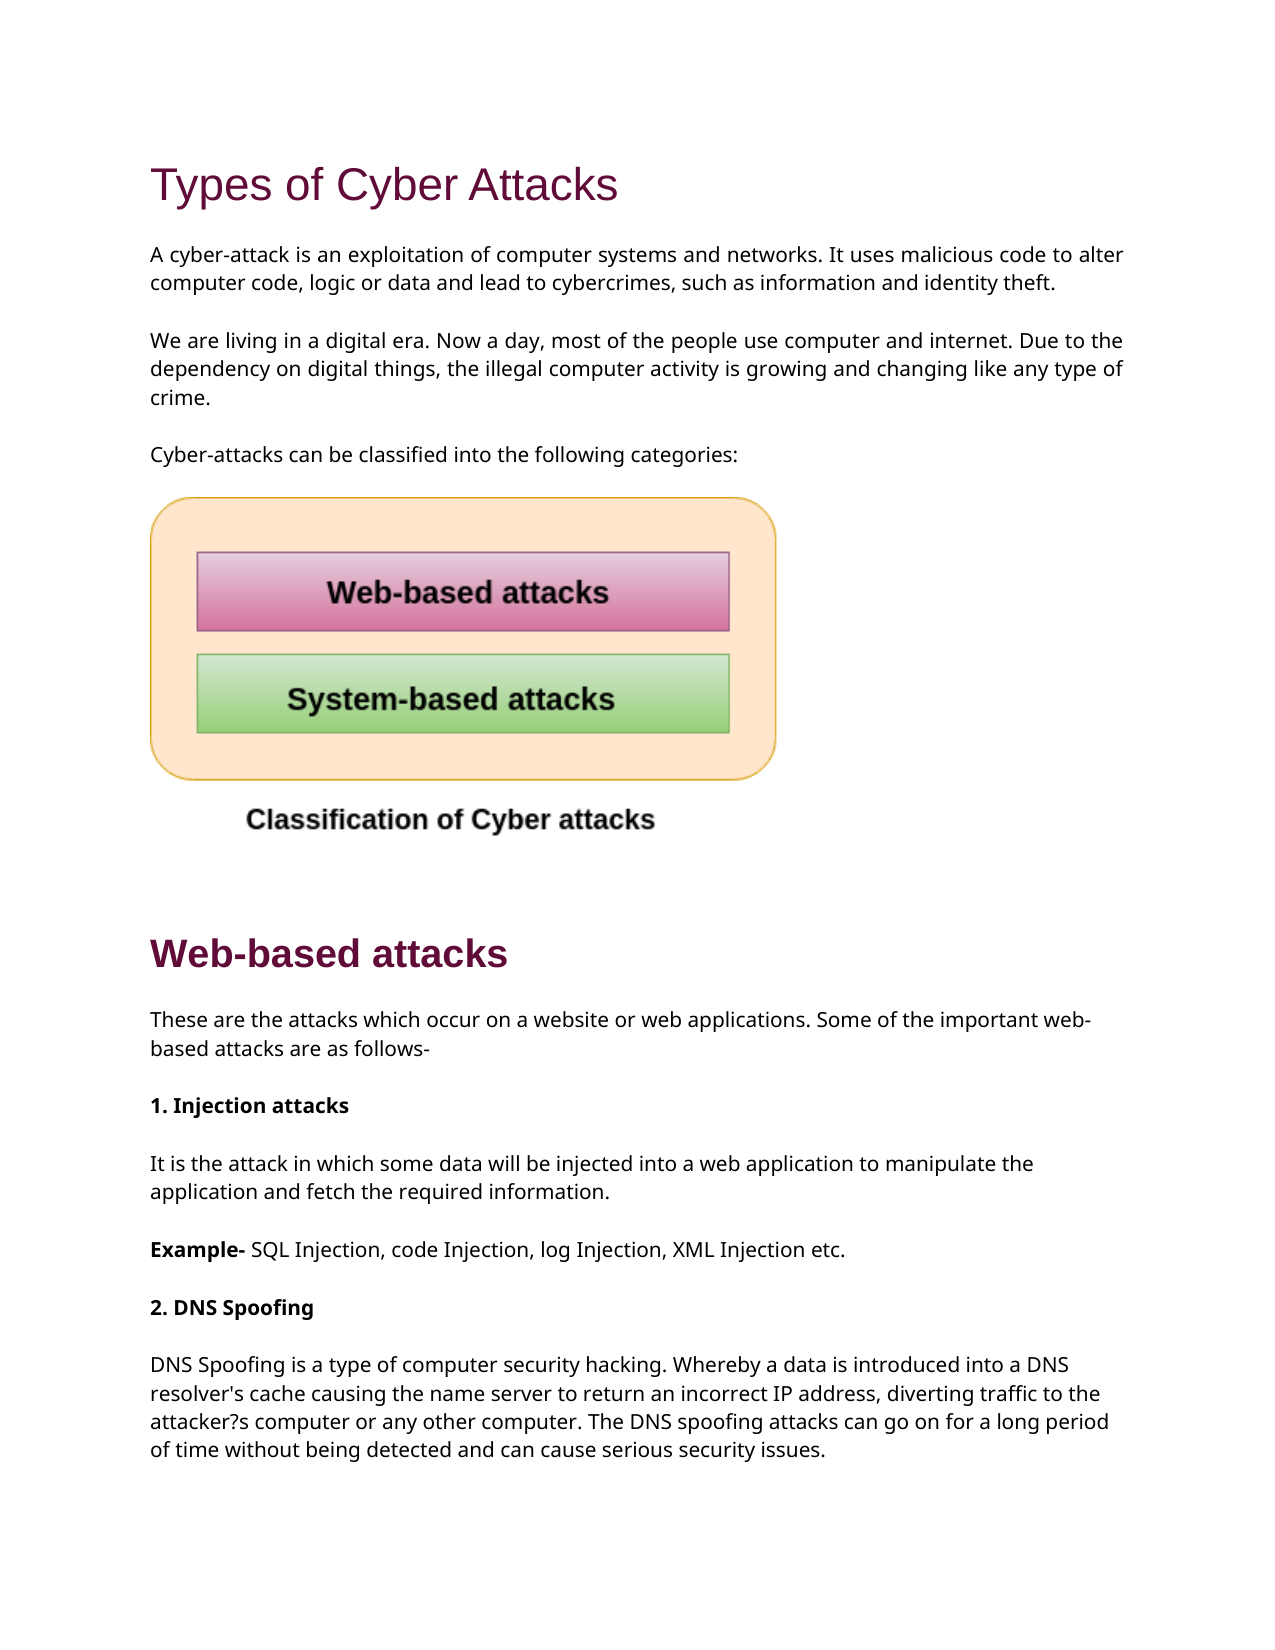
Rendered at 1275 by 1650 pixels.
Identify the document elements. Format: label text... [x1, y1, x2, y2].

text These are the attacks which occur on a website or web applications. Some of the important web-based attacks are as follows- [150, 1005, 1125, 1062]
text 2. DNS Spoofing [150, 1293, 1125, 1321]
text A cyber-attack is an exploitation of computer systems and networks. It uses malicious code to alter computer code, logic or data and lead to cybercrimes, such as information and identity theft. [150, 240, 1125, 297]
text 1. Injection attacks [150, 1091, 1125, 1120]
text DNS Spoofing is a type of computer security hacking. Whereby a data is introduced into a DNS resolver's cache causing the name server to return an incorrect IP address, diverting traffic to the attacker?s computer or any other computer. The DNS spoofing attacks can go on for a long period of time without being detected and can cause serious security issues. [150, 1350, 1125, 1464]
text Example- SQL Injection, code Injection, log Injection, XML Injection etc. [150, 1235, 1125, 1263]
text Types of Cyber Attacks [150, 158, 1125, 211]
text We are living in a digital era. Now a day, most of the people use computer and internet. Due to the dependency on digital things, the illegal computer activity is growing and changing like any type of crime. [150, 326, 1125, 411]
picture [150, 497, 777, 853]
subtitle Web-based attacks [150, 931, 1125, 976]
text Cyber-attacks can be classified into the following categories: [150, 440, 1125, 469]
text It is the attack in which some data will be injected into a web application to manipulate the application and fetch the required information. [150, 1149, 1125, 1206]
